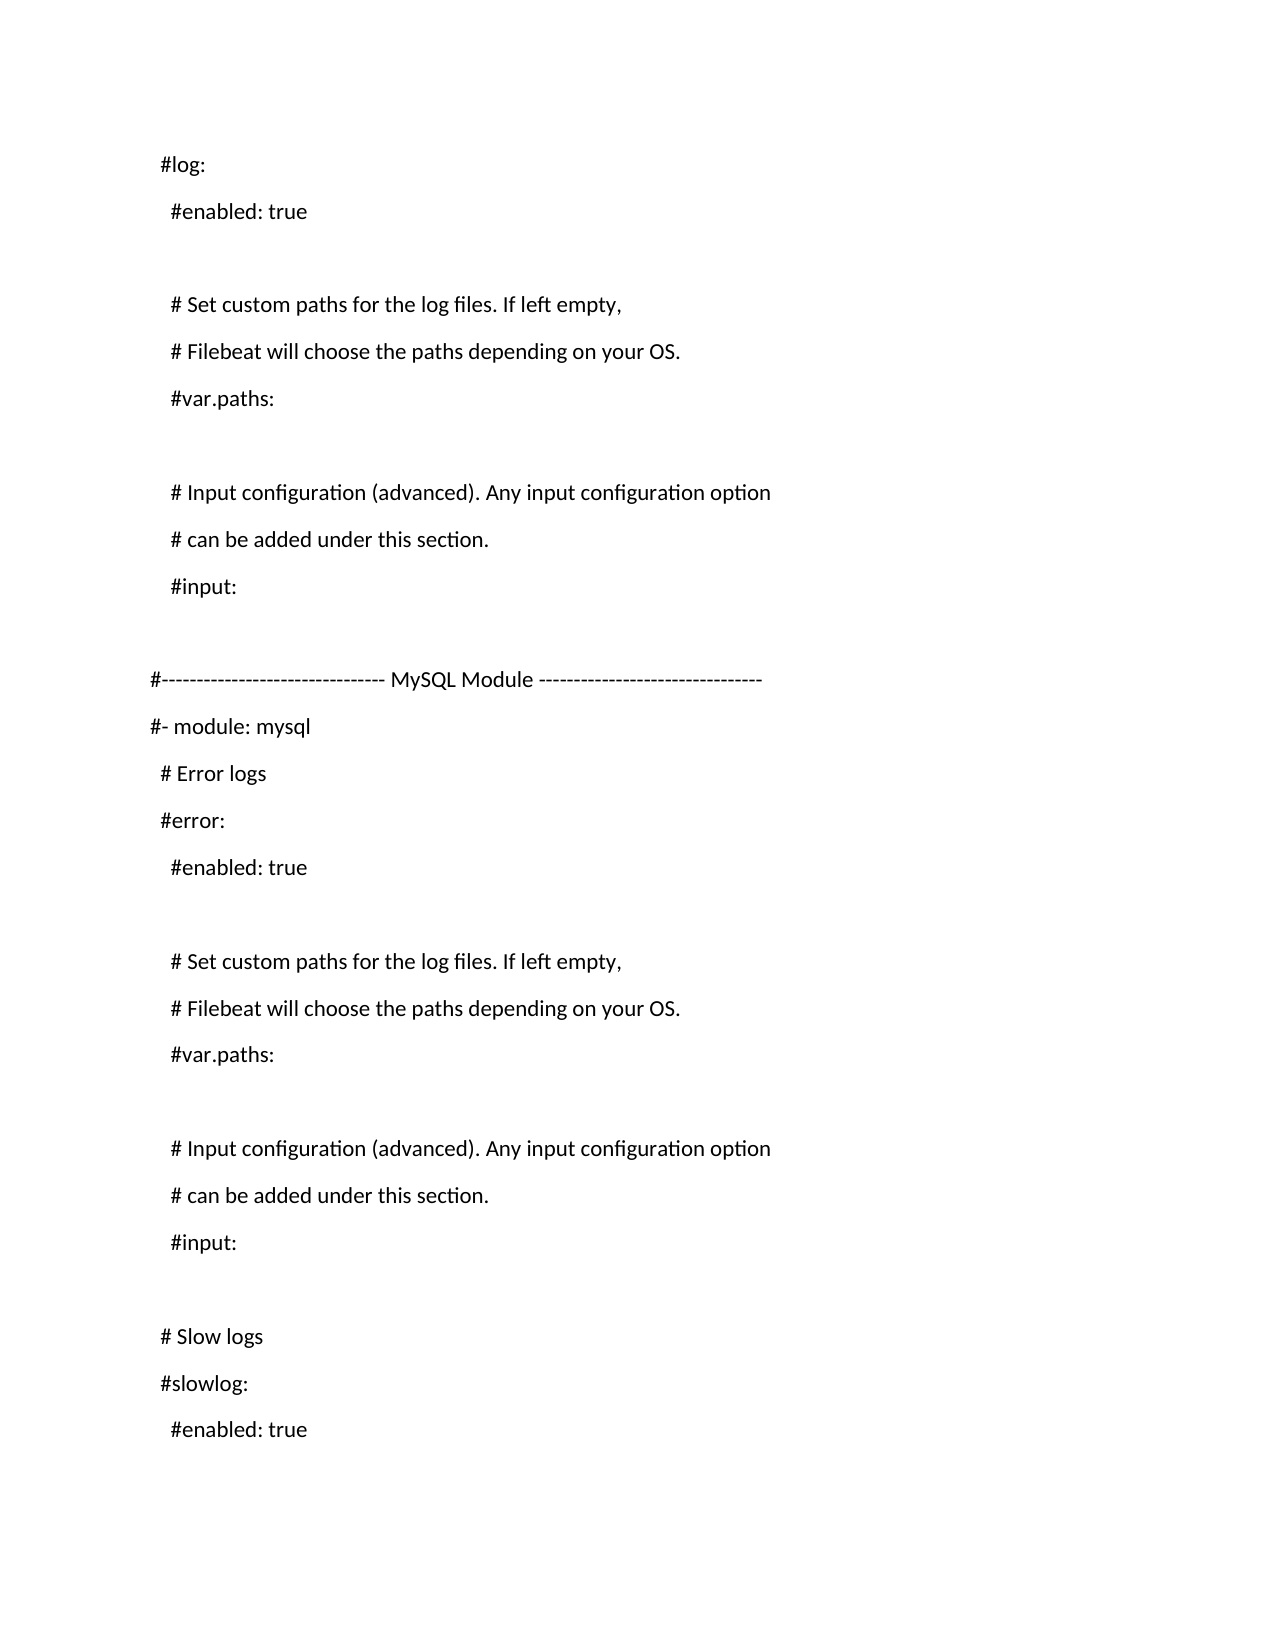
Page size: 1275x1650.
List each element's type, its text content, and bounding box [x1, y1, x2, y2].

text #enabled: true [150, 853, 1125, 881]
text #enabled: true [150, 197, 1125, 225]
text # Slow logs [150, 1322, 1125, 1350]
text #var.paths: [150, 384, 1125, 412]
text #error: [150, 806, 1125, 834]
text # Error logs [150, 759, 1125, 787]
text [150, 1134, 1125, 1162]
text # Filebeat will choose the paths depending on your OS. [150, 994, 1125, 1022]
text # Input configuration (advanced). Any input configuration option [150, 478, 1125, 506]
text #-------------------------------- MySQL Module -------------------------------- [150, 666, 1125, 694]
text #slowlog: [150, 1369, 1125, 1397]
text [150, 337, 1125, 366]
text #- module: mysql [150, 712, 1125, 741]
text #input: [150, 1228, 1125, 1256]
text # Set custom paths for the log files. If left empty, [150, 947, 1125, 975]
text # can be added under this section. [150, 525, 1125, 553]
text #var.paths: [150, 1041, 1125, 1069]
text # Set custom paths for the log files. If left empty, [150, 291, 1125, 319]
text #input: [150, 572, 1125, 600]
text #enabled: true [150, 1416, 1125, 1444]
text # can be added under this section. [150, 1181, 1125, 1209]
text #log: [150, 150, 1125, 178]
